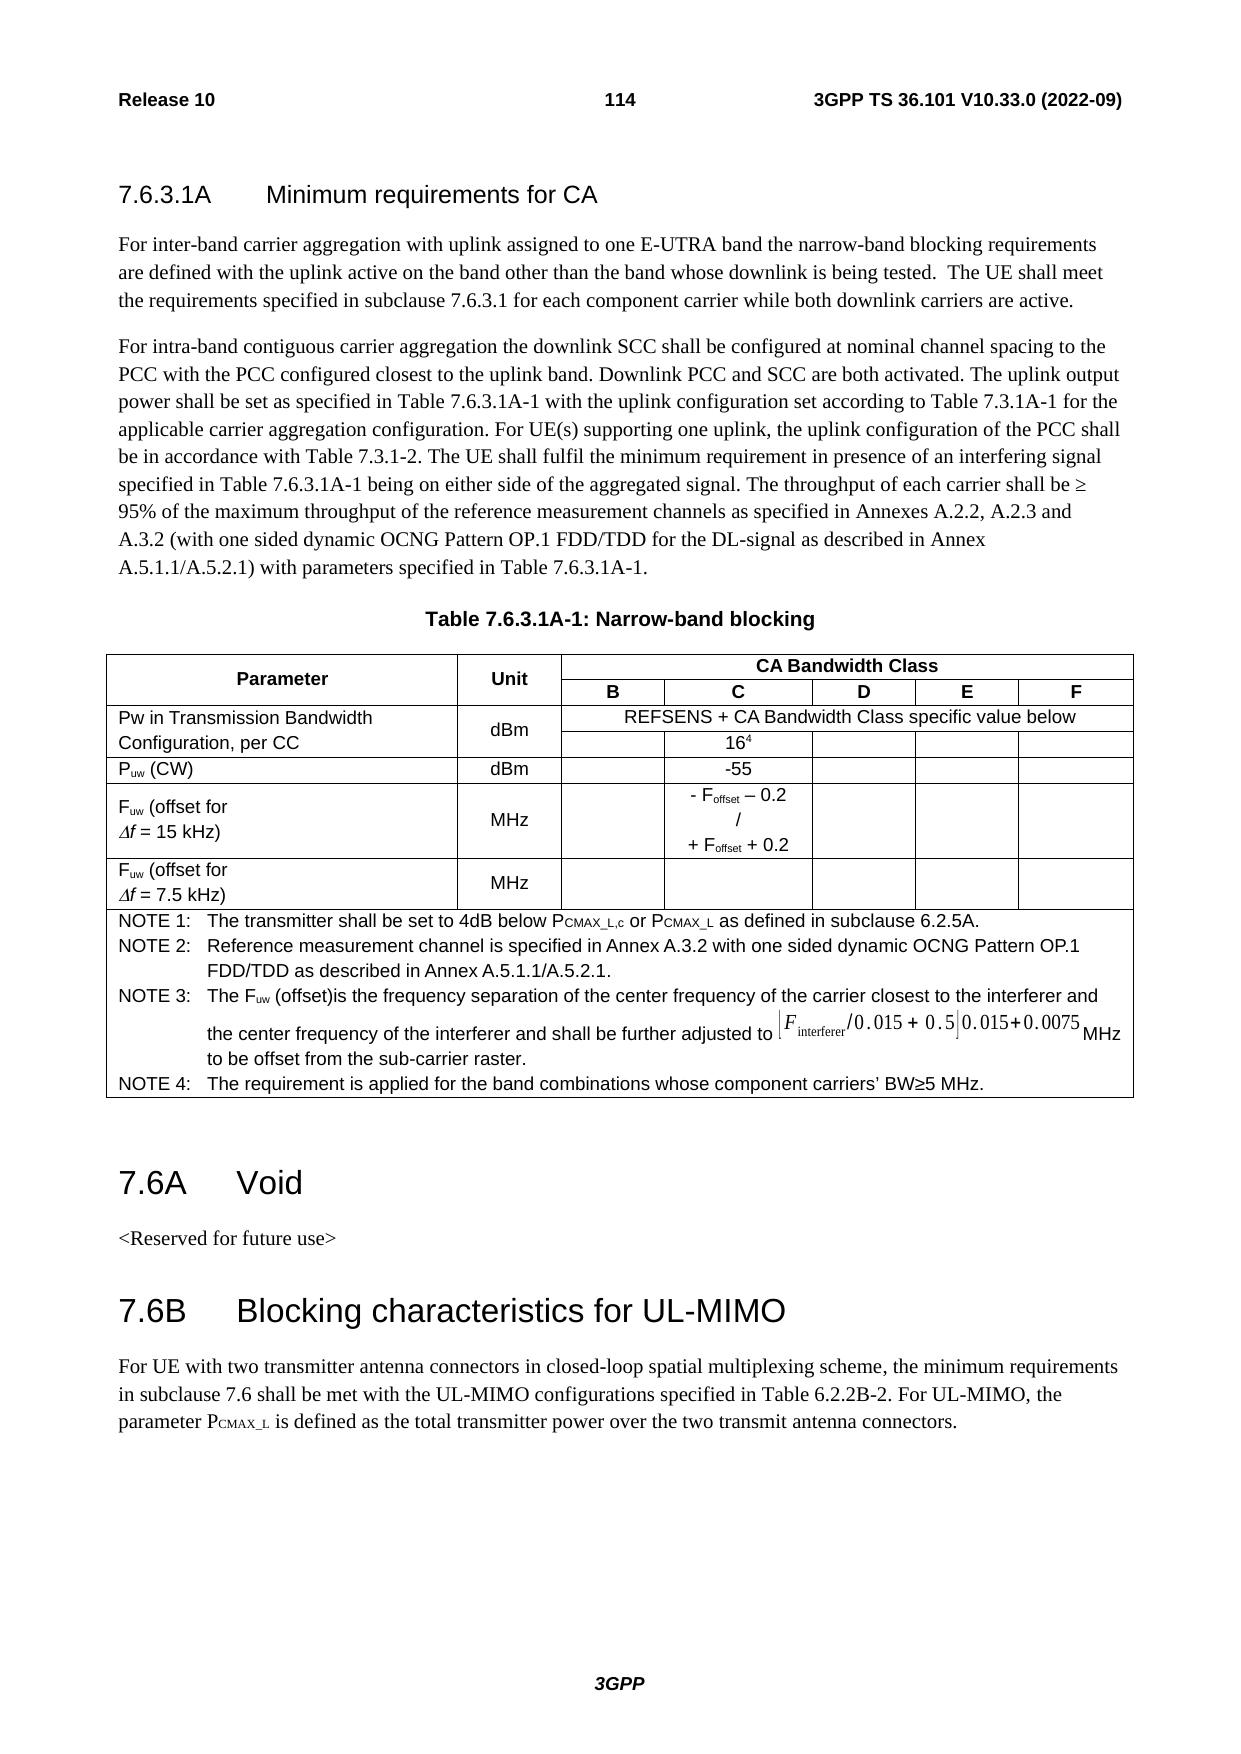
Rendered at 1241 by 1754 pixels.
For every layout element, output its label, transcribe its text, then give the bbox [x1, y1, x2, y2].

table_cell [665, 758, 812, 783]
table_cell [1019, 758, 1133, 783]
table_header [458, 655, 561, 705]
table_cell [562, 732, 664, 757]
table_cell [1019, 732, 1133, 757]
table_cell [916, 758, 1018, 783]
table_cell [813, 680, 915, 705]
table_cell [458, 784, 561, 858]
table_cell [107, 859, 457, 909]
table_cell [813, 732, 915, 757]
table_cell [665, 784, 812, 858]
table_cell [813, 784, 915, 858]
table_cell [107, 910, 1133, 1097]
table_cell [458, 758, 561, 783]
text For UE with two transmitter antenna connectors in closed-loop spatial multiplexing scheme, the minimum requirements in subclause 7.6 shall be met with the UL-MIMO configurations specified in Table B-2. For UL-MIMO, the parameter PCMAX_L is defined as the total transmitter power over the two transmit antenna connectors. [118, 1354, 1122, 1433]
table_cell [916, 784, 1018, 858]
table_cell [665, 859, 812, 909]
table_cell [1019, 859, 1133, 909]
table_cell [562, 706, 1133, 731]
text Table .1A-1: Narrow-band blocking [118, 607, 1122, 631]
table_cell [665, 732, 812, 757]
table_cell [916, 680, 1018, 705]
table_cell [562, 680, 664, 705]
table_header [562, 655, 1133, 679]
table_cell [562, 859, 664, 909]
text For intra-band contiguous carrier aggregation the downlink SCC shall be configured at nominal channel spacing to the PCC with the PCC configured closest to the uplink band. Downlink PCC and SCC are both activated. The uplink output power shall be set as specified in Table .1A-1 with the uplink configuration set according to Table 7.-1 for the applicable carrier aggregation configuration. For UE(s) supporting one uplink, the uplink configuration of the PCC shall be in accordance with Table 7.3.1-2. The UE shall fulfil the minimum requirement in presence of an interfering signal specified in Table .1A-1 being on either side of the aggregated signal. The throughput of each carrier shall be ≥ 95% of the maximum throughput of the reference measurement channels as specified in Annexes , A.2.3 and A.3.2 (with one sided dynamic OCNG Pattern OP.1 FDD/TDD for the DL-signal as described in Annex /A.5.2.1) with parameters specified in Table 7.6.3.1A-1. [118, 334, 1122, 579]
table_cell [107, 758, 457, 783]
text <Reserved for future use> [118, 1226, 1122, 1250]
subtitle 7.6A Void [118, 1163, 1122, 1202]
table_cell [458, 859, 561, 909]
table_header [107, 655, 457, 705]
text For inter-band carrier aggregation with uplink assigned to one E-UTRA band the narrow-band blocking requirements are defined with the uplink active on the band other than the band whose downlink is being tested. The UE shall meet the requirements specified in subclause 7.6.3.1 for each component carrier while both downlink carriers are active. [118, 232, 1122, 312]
subtitle 7.6B Blocking characteristics for UL-MIMO [118, 1291, 1122, 1330]
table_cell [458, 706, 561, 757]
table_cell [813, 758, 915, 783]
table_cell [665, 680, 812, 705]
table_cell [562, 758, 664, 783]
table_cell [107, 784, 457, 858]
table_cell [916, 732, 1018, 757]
subtitle 7.6.3.1A Minimum requirements for CA [118, 181, 1122, 209]
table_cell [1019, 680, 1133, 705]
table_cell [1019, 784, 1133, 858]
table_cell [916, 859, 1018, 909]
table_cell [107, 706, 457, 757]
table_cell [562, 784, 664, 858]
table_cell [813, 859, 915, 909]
